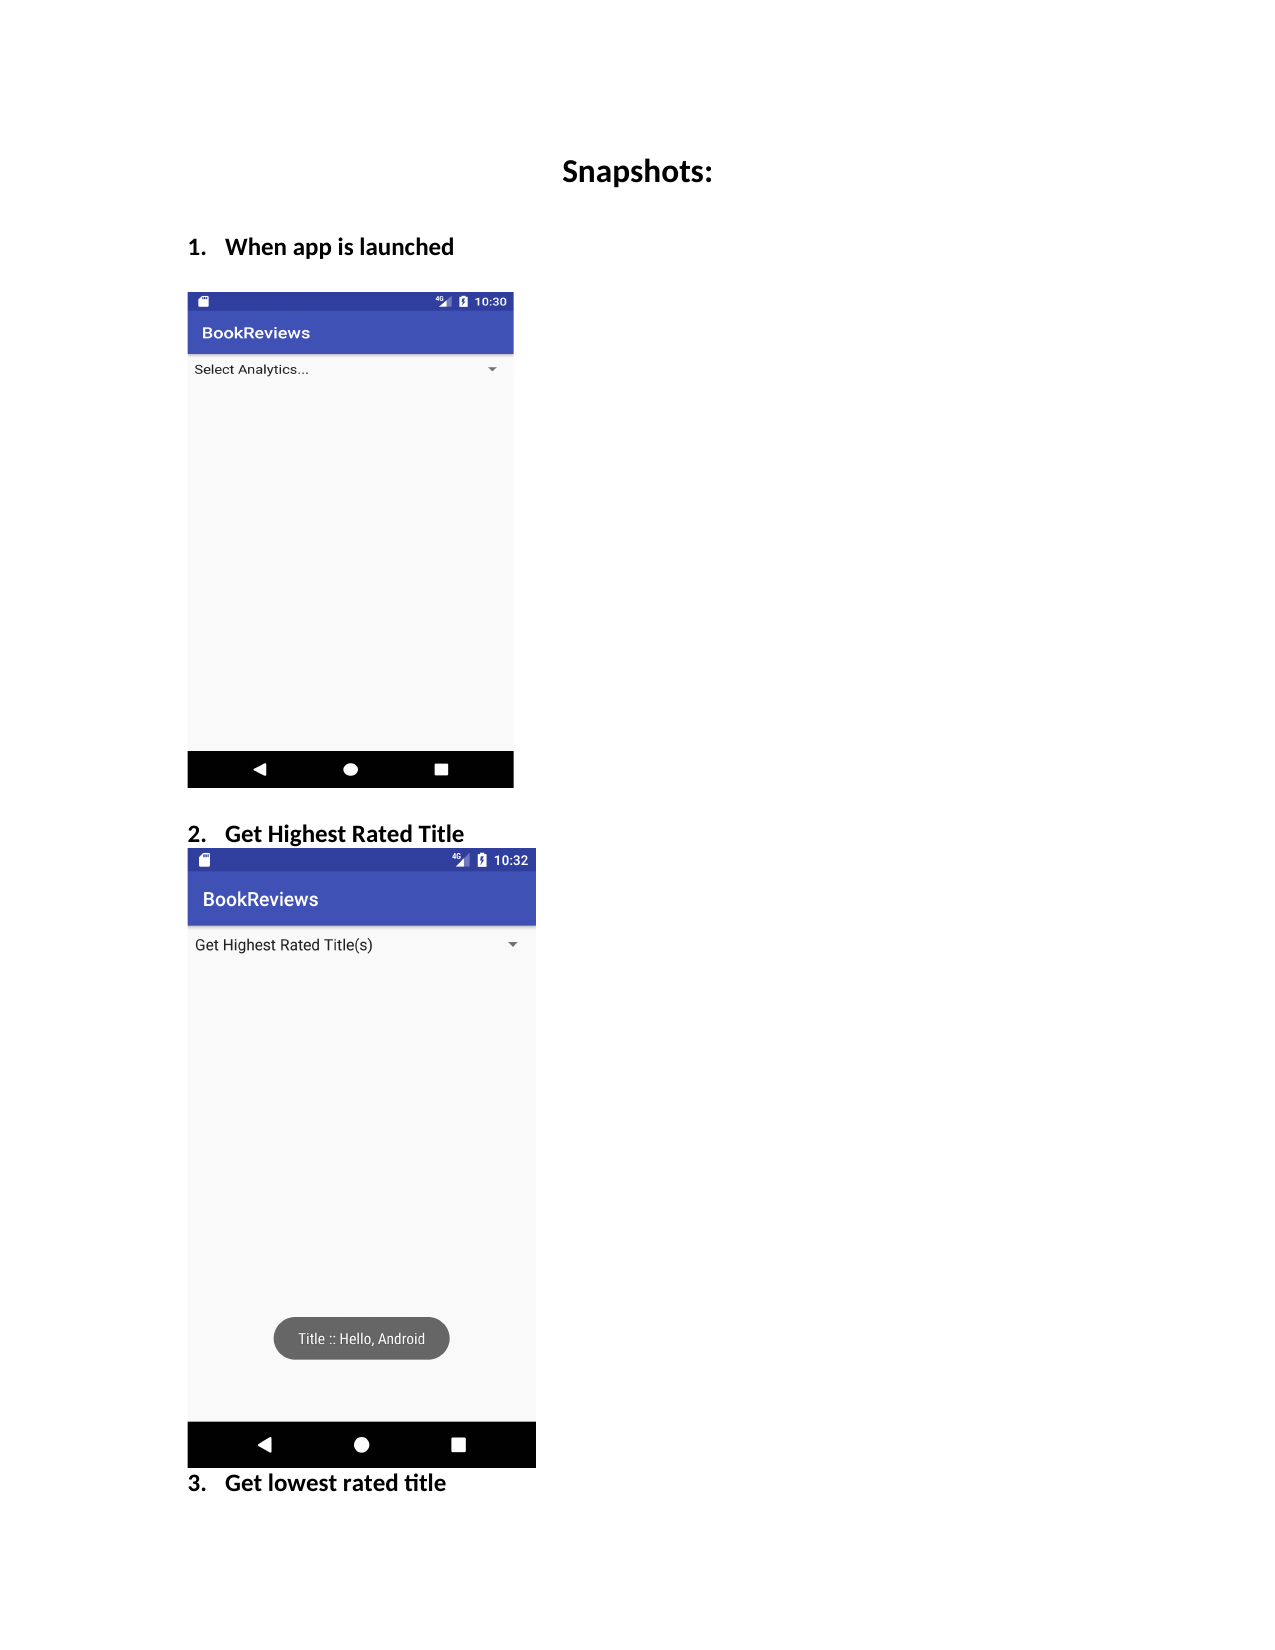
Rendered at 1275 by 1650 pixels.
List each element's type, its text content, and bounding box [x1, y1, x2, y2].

text Snapshots: [150, 150, 1125, 191]
picture [187, 292, 514, 788]
list When app is launched [187, 231, 1125, 262]
list Get Highest Rated Title [187, 818, 1125, 848]
list Get lowest rated title [187, 1468, 1125, 1498]
picture [187, 848, 536, 1468]
